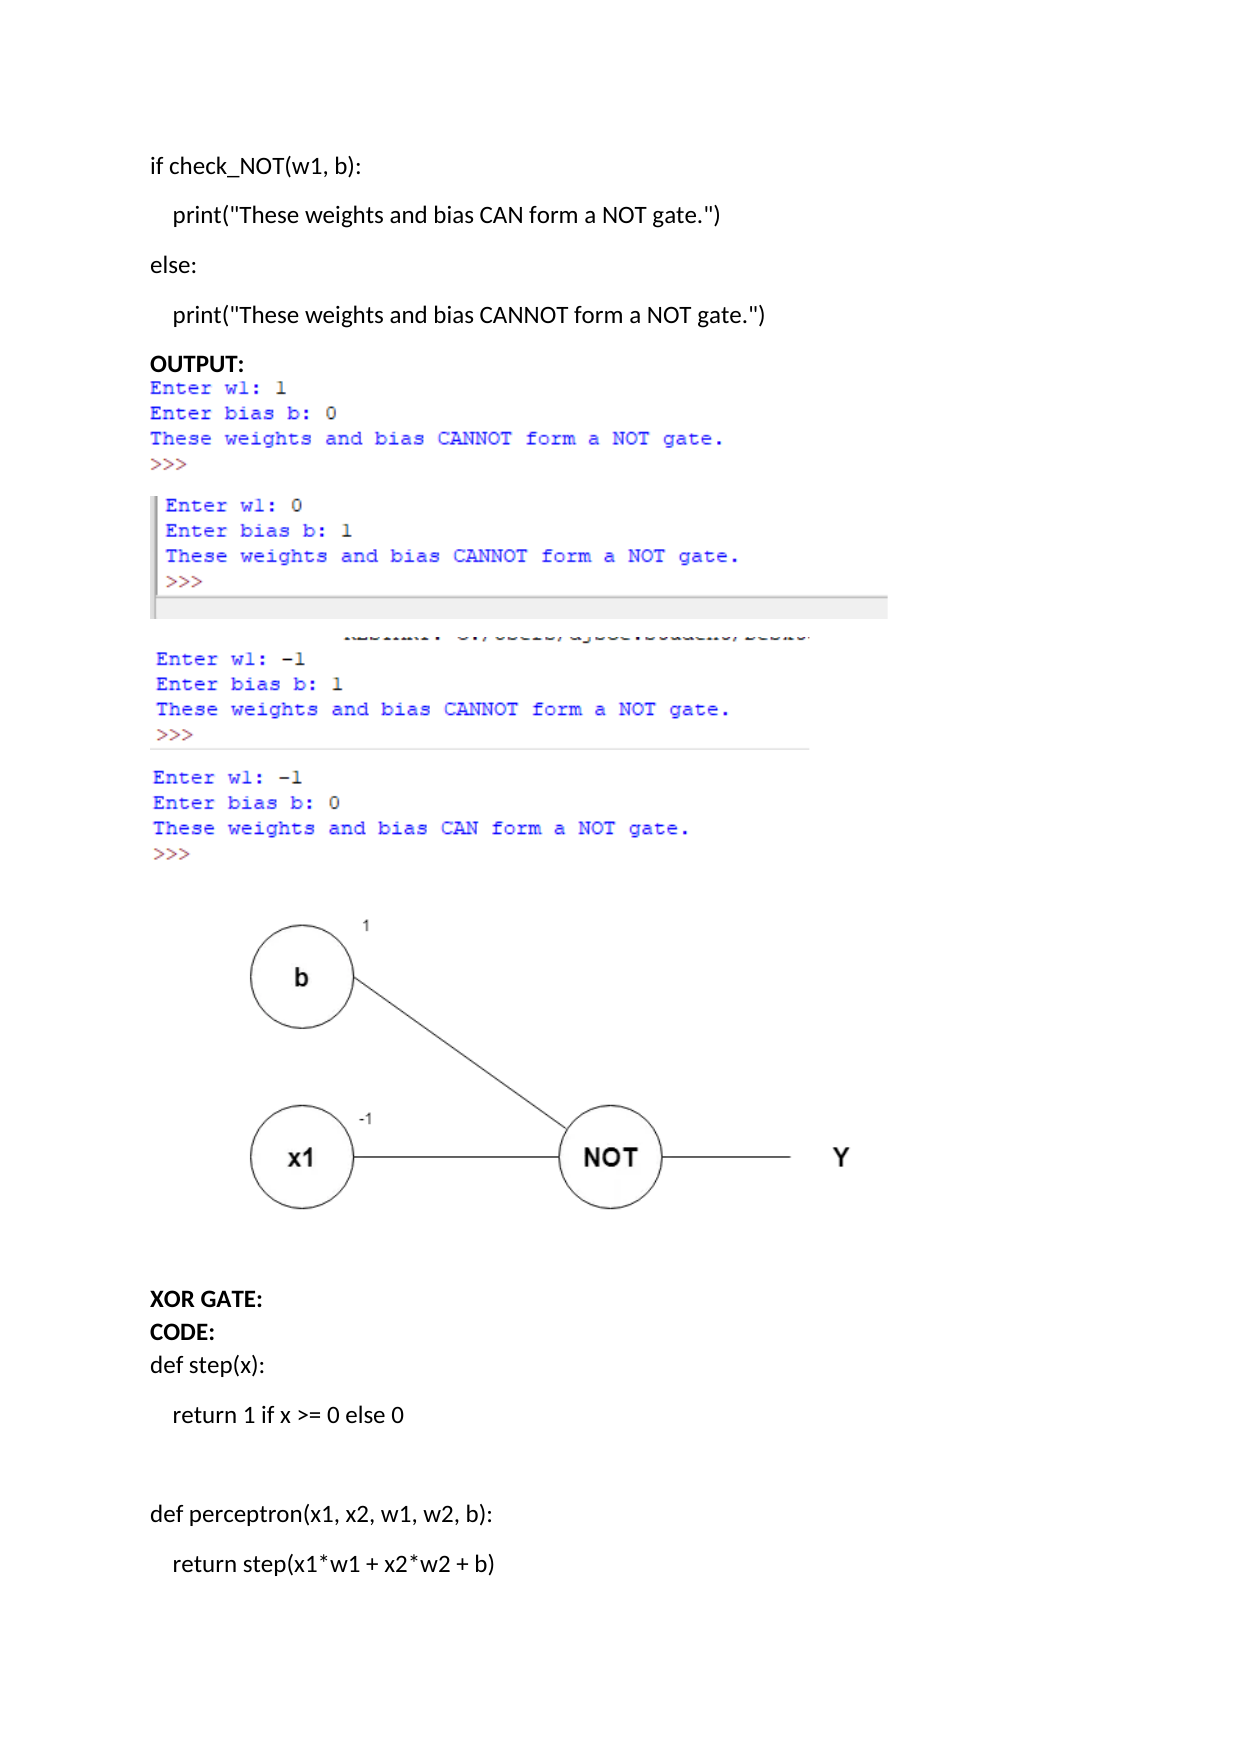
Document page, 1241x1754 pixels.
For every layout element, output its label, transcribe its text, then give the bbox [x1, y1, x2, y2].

text print("These weights and bias CANNOT form a NOT gate.") [150, 299, 1090, 329]
text return step(x1*w1 + x2*w2 + b) [150, 1548, 1090, 1578]
picture [150, 637, 810, 750]
text return 1 if x >= 0 else 0 [150, 1399, 1090, 1429]
picture [150, 381, 838, 478]
picture [150, 768, 757, 863]
text print("These weights and bias CAN form a NOT gate.") [150, 199, 1090, 230]
text if check_NOT(w1, b): [150, 150, 1090, 181]
text def perceptron(x1, x2, w1, w2, b): [150, 1498, 1090, 1529]
picture [150, 881, 921, 1235]
picture [150, 496, 888, 619]
text XOR GATE: CODE: def step(x): [150, 1284, 1090, 1380]
text else: [150, 249, 1090, 280]
